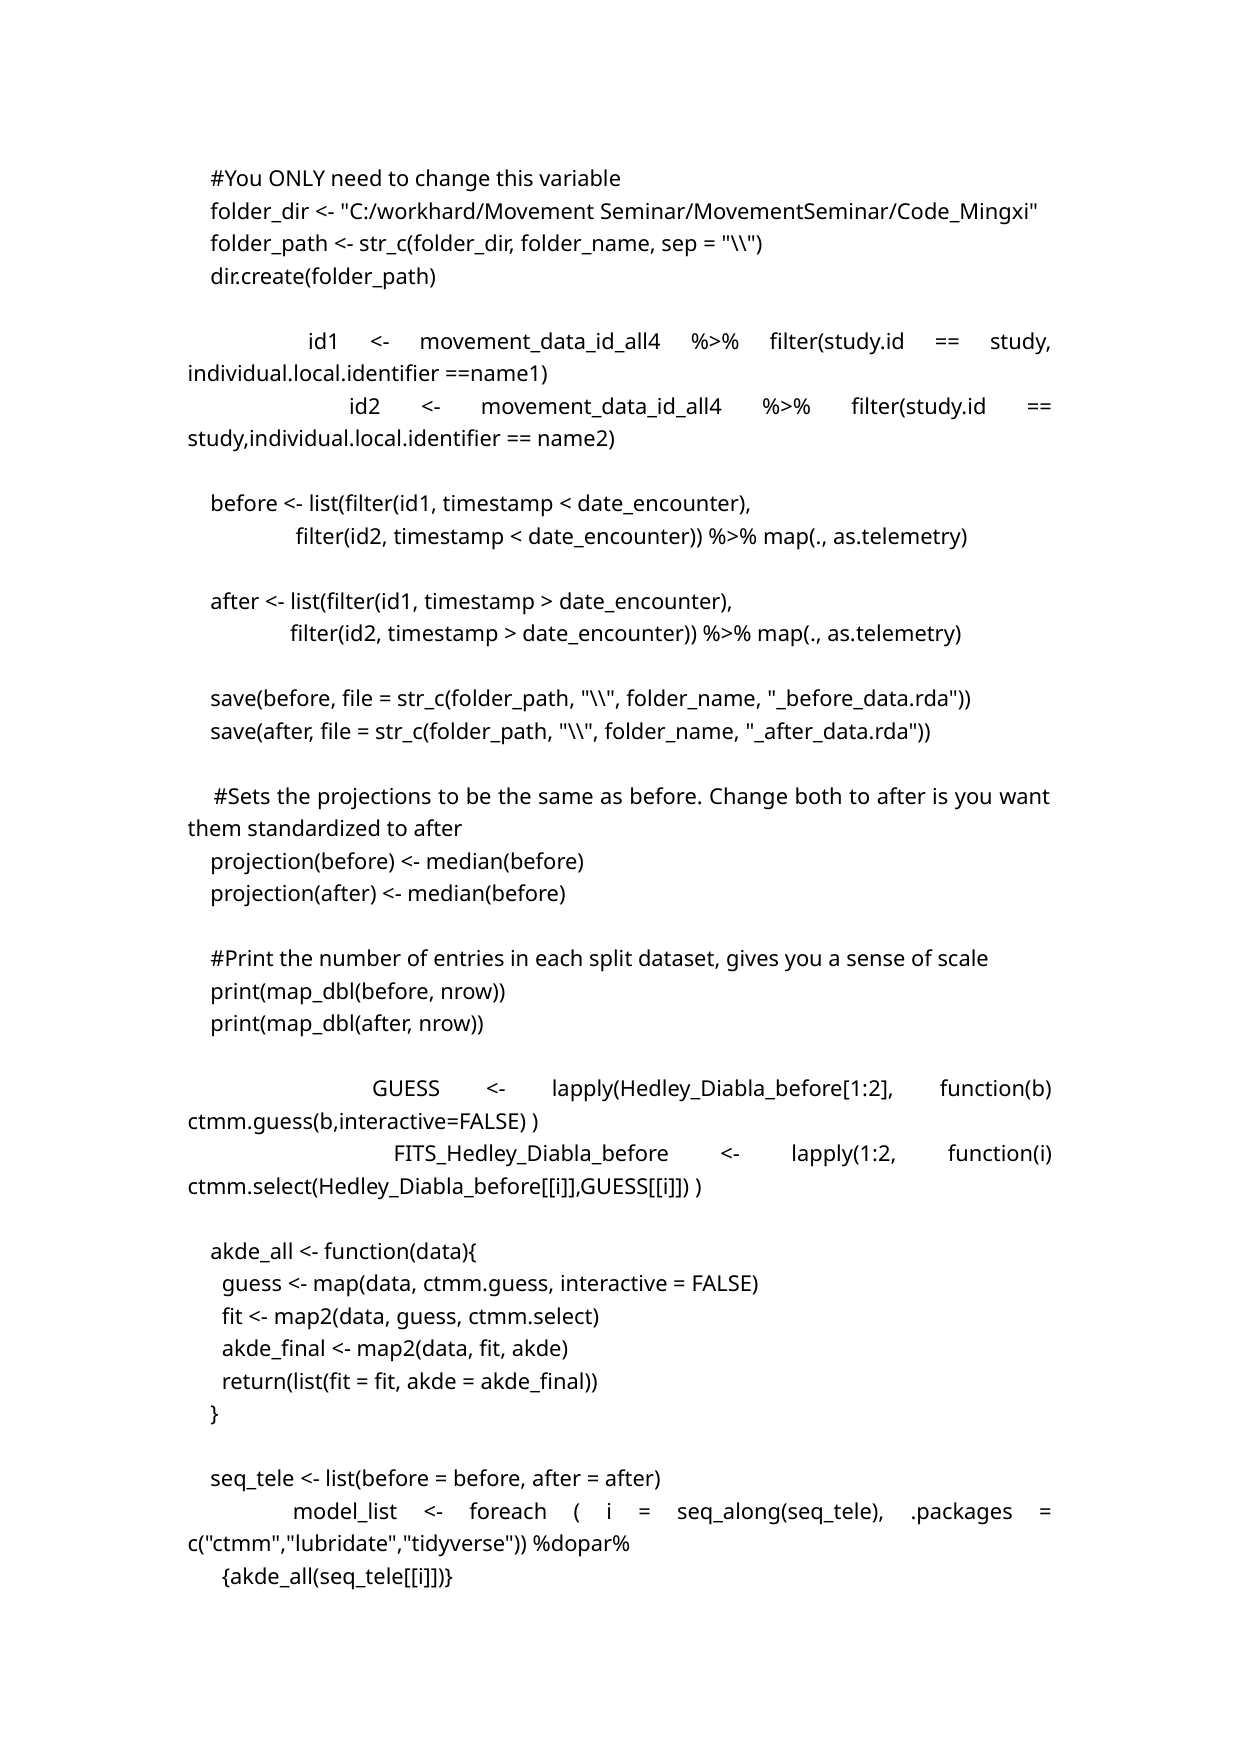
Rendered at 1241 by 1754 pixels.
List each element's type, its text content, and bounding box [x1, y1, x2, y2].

text save(before, file = str_c(folder_path, "\\", folder_name, "_before_data.rda")) [187, 682, 1053, 714]
text GUESS <- lapply(Hedley_Diabla_before[1:2], function(b) ctmm.guess(b,interactive=FALSE) ) [187, 1072, 1053, 1137]
text seq_tele <- list(before = before, after = after) [187, 1462, 1053, 1494]
text fit <- map2(data, guess, ctmm.select) [187, 1299, 1053, 1332]
text return(list(fit = fit, akde = akde_final)) [187, 1364, 1053, 1397]
text id1 <- movement_data_id_all4 %>% filter(study.id == study, individual.local.identifier ==name1) [187, 324, 1053, 389]
text save(after, file = str_c(folder_path, "\\", folder_name, "_after_data.rda")) [187, 714, 1053, 747]
text #Sets the projections to be the same as before. Change both to after is you want them standardized to after [187, 779, 1053, 844]
text id2 <- movement_data_id_all4 %>% filter(study.id == study,individual.local.identifier == name2) [187, 389, 1053, 454]
text #Print the number of entries in each split dataset, gives you a sense of scale [187, 942, 1053, 974]
text dir.create(folder_path) [187, 259, 1053, 292]
text } [187, 1397, 1053, 1429]
text print(map_dbl(after, nrow)) [187, 1007, 1053, 1039]
text model_list <- foreach ( i = seq_along(seq_tele), .packages = c("ctmm","lubridate","tidyverse")) %dopar% [187, 1494, 1053, 1559]
text folder_path <- str_c(folder_dir, folder_name, sep = "\\") [187, 227, 1053, 259]
text guess <- map(data, ctmm.guess, interactive = FALSE) [187, 1267, 1053, 1299]
text akde_all <- function(data){ [187, 1234, 1053, 1267]
text filter(id2, timestamp < date_encounter)) %>% map(., as.telemetry) [187, 519, 1053, 552]
text before <- list(filter(id1, timestamp < date_encounter), [187, 487, 1053, 519]
text {akde_all(seq_tele[[i]])} [187, 1559, 1053, 1592]
text projection(after) <- median(before) [187, 877, 1053, 909]
text #You ONLY need to change this variable [187, 162, 1053, 194]
text folder_dir <- "C:/workhard/Movement Seminar/MovementSeminar/Code_Mingxi" [187, 194, 1053, 227]
text print(map_dbl(before, nrow)) [187, 974, 1053, 1007]
text akde_final <- map2(data, fit, akde) [187, 1332, 1053, 1364]
text FITS_Hedley_Diabla_before <- lapply(1:2, function(i) ctmm.select(Hedley_Diabla_before[[i]],GUESS[[i]]) ) [187, 1137, 1053, 1202]
text filter(id2, timestamp > date_encounter)) %>% map(., as.telemetry) [187, 617, 1053, 649]
text after <- list(filter(id1, timestamp > date_encounter), [187, 584, 1053, 617]
text projection(before) <- median(before) [187, 844, 1053, 877]
